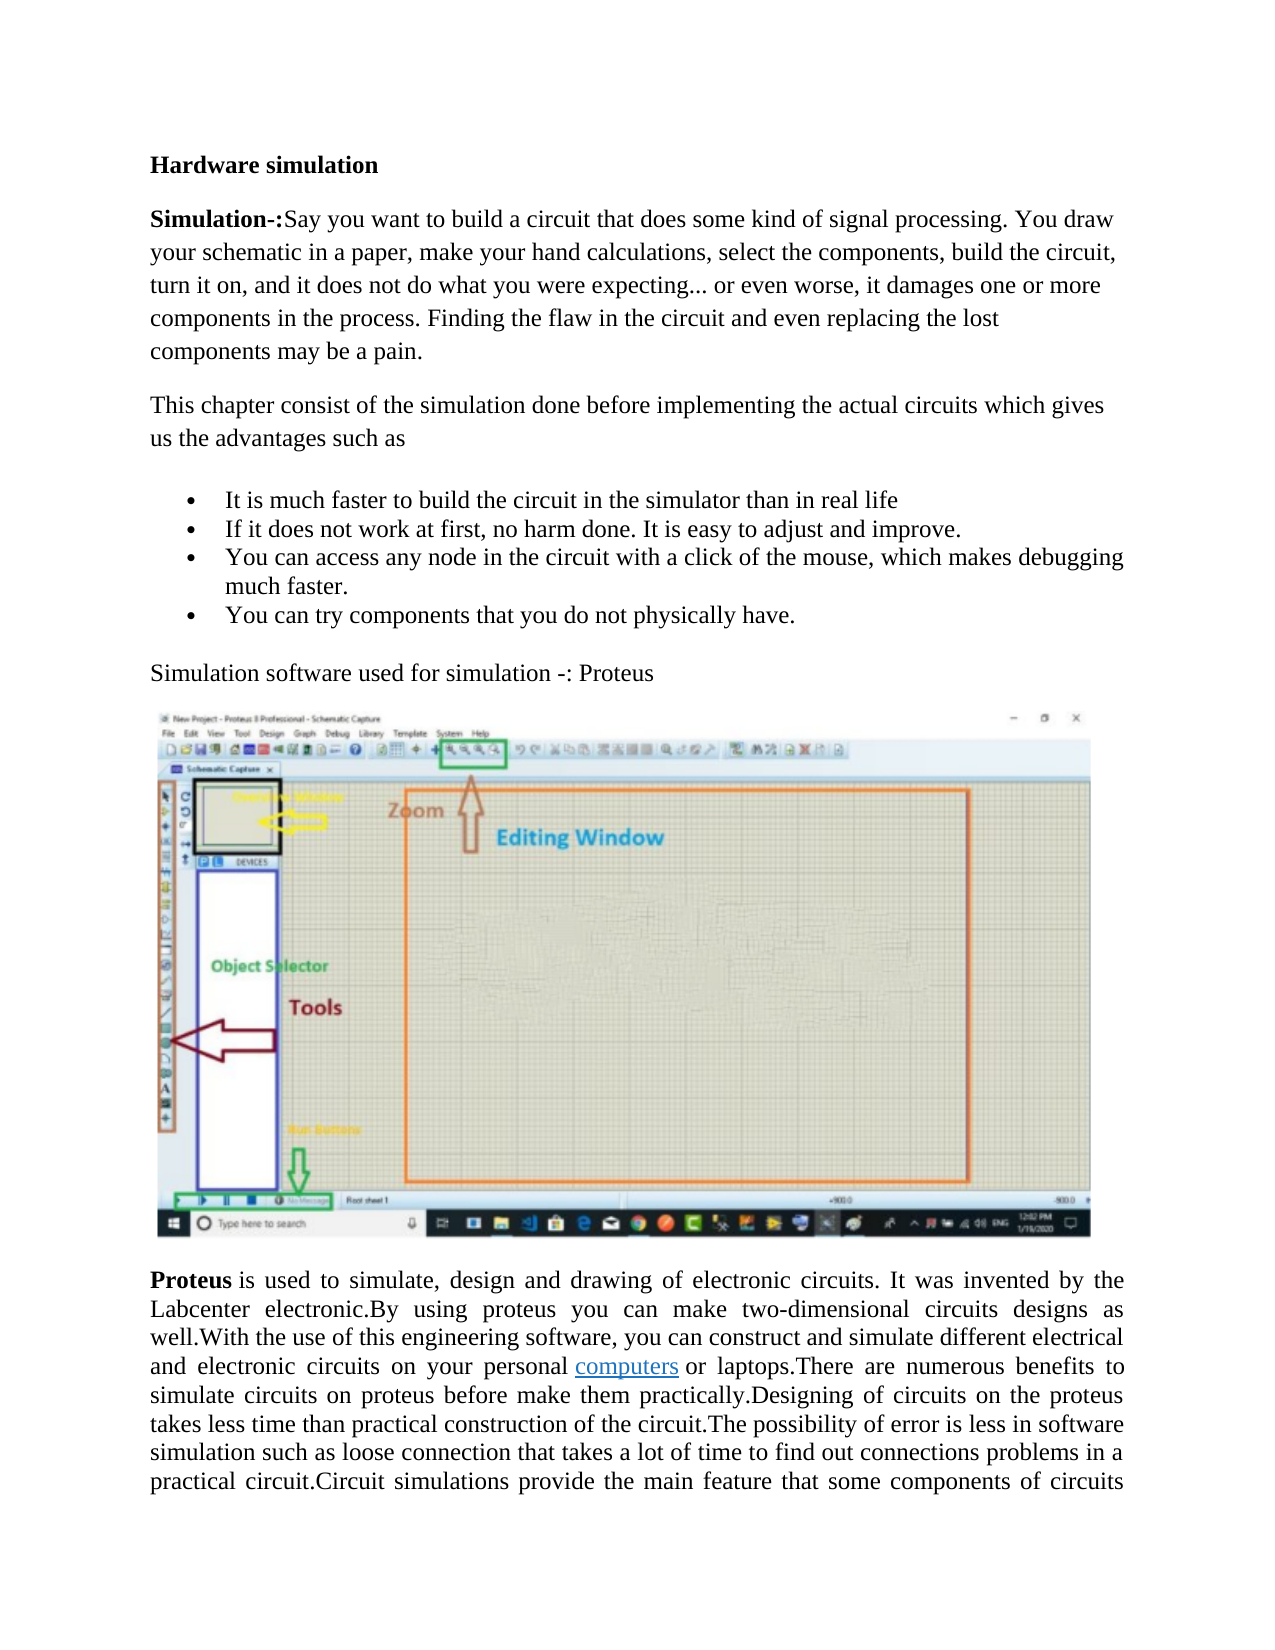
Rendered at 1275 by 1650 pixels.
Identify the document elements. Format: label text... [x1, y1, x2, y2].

text This chapter consist of the simulation done before implementing the actual circuits which gives us the advantages such as [150, 390, 1125, 452]
list You can try components that you do not physically have. [187, 600, 1125, 629]
text Hardware simulation [150, 150, 1125, 179]
list If it does not work at first, no harm done. It is easy to adjust and improve. [187, 514, 1125, 542]
text Simulation-:Say you want to build a circuit that does some kind of signal processing. You draw your schematic in a paper, make your hand calculations, select the components, build the circuit, turn it on, and it does not do what you were expecting... or even worse, it damages one or more components in the process. Finding the flaw in the circuit and even replacing the lost components may be a pain. [150, 204, 1125, 365]
list You can access any node in the circuit with a click of the mouse, which makes debugging much faster. [187, 542, 1125, 600]
picture [150, 711, 1091, 1240]
text Simulation software used for simulation -: Proteus [150, 658, 1125, 687]
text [150, 1265, 1125, 1495]
list It is much faster to build the circuit in the simulator than in real life [187, 485, 1125, 514]
